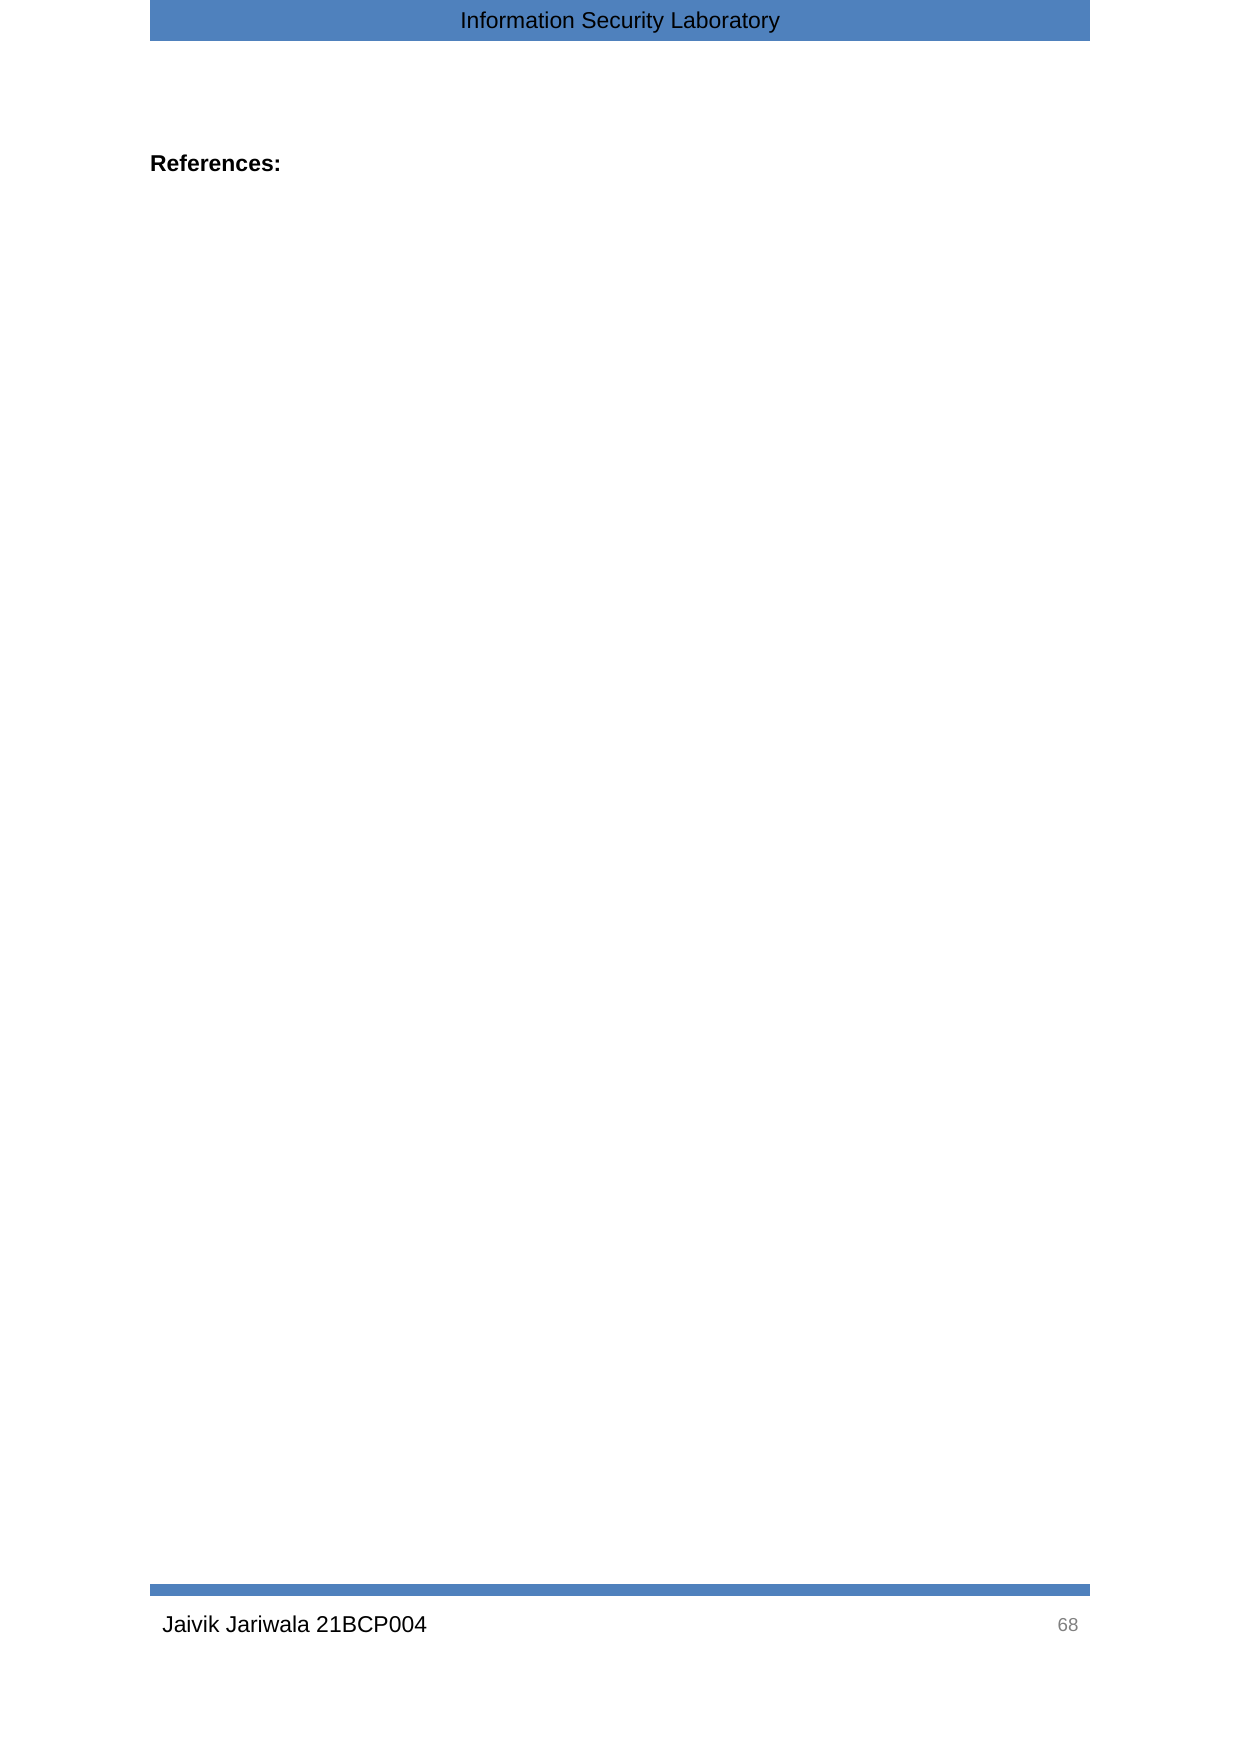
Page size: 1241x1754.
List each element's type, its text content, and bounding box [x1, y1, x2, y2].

text References: [150, 150, 1090, 176]
